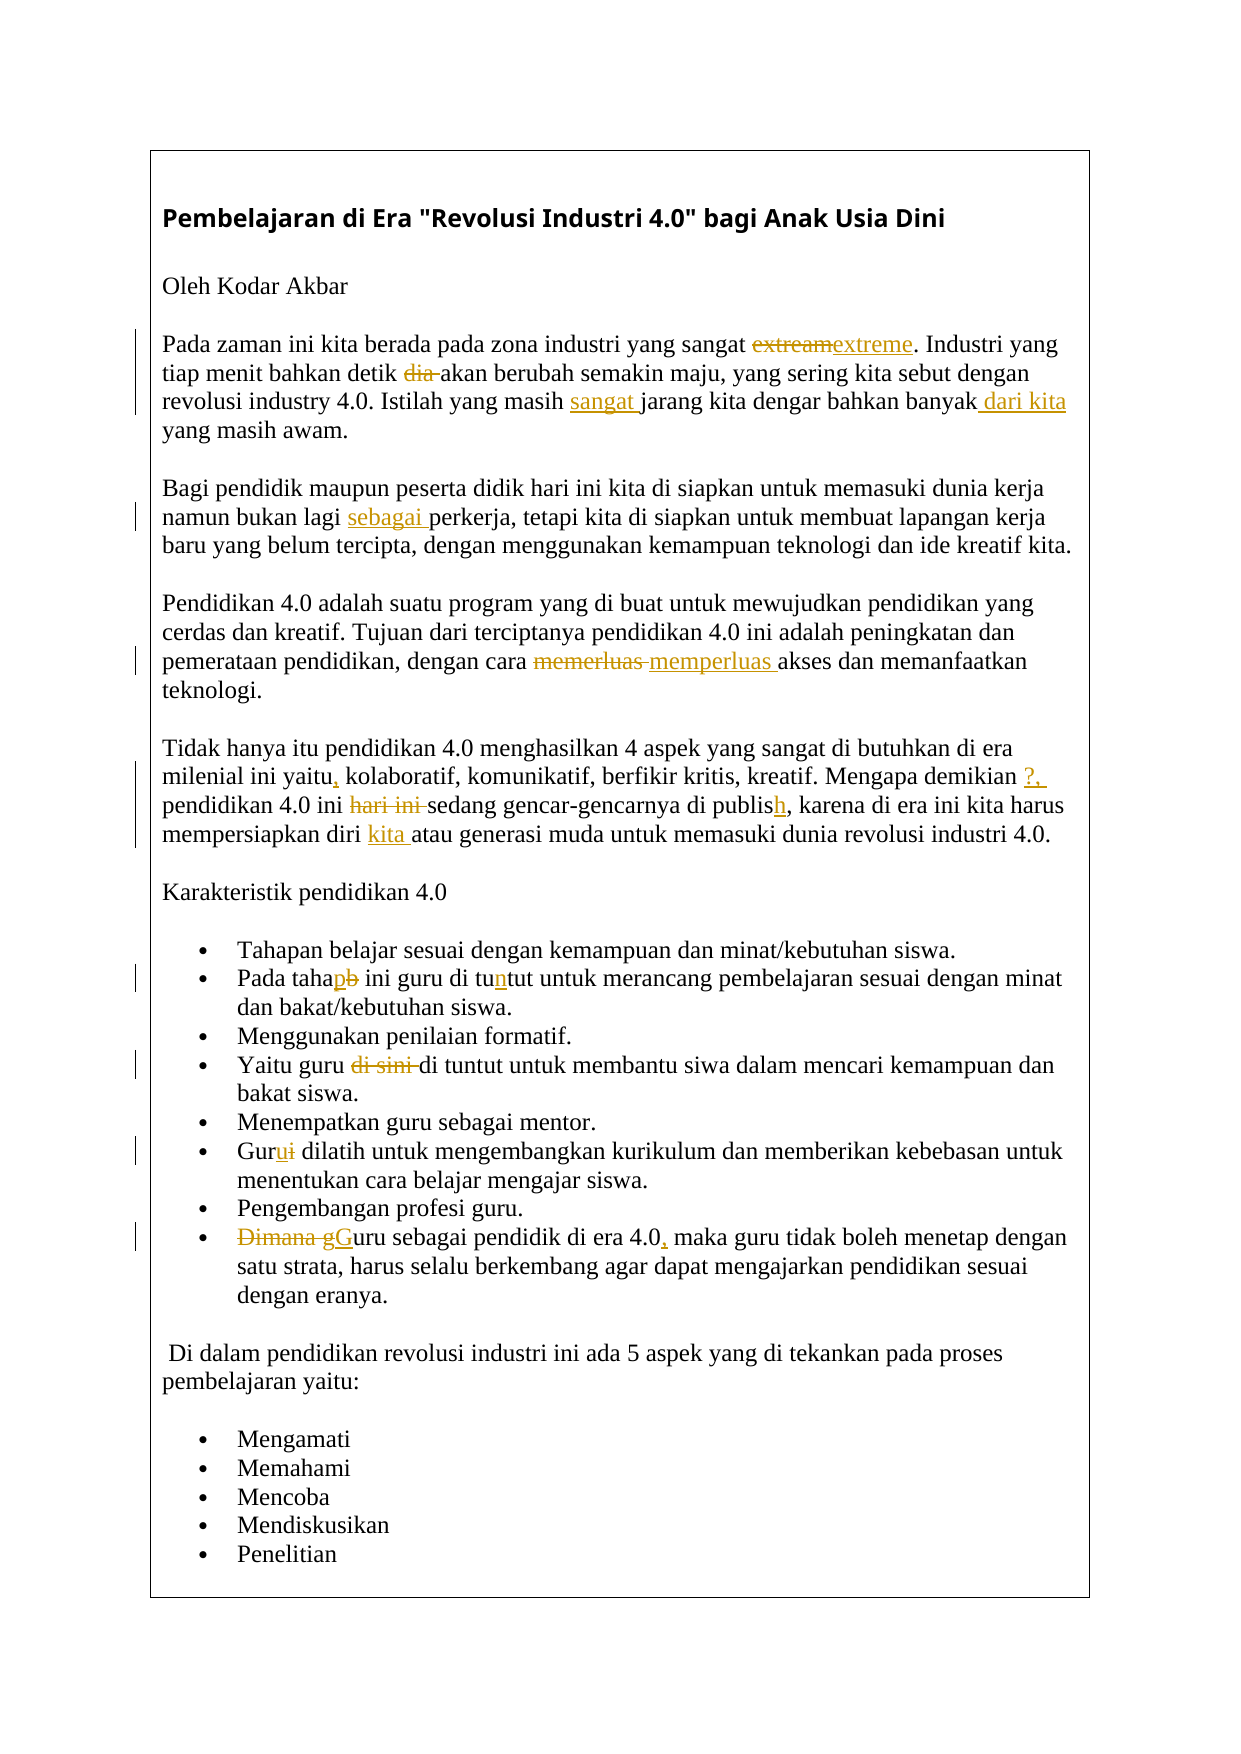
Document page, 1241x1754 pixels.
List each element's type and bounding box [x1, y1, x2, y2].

table_header [151, 151, 1089, 1597]
